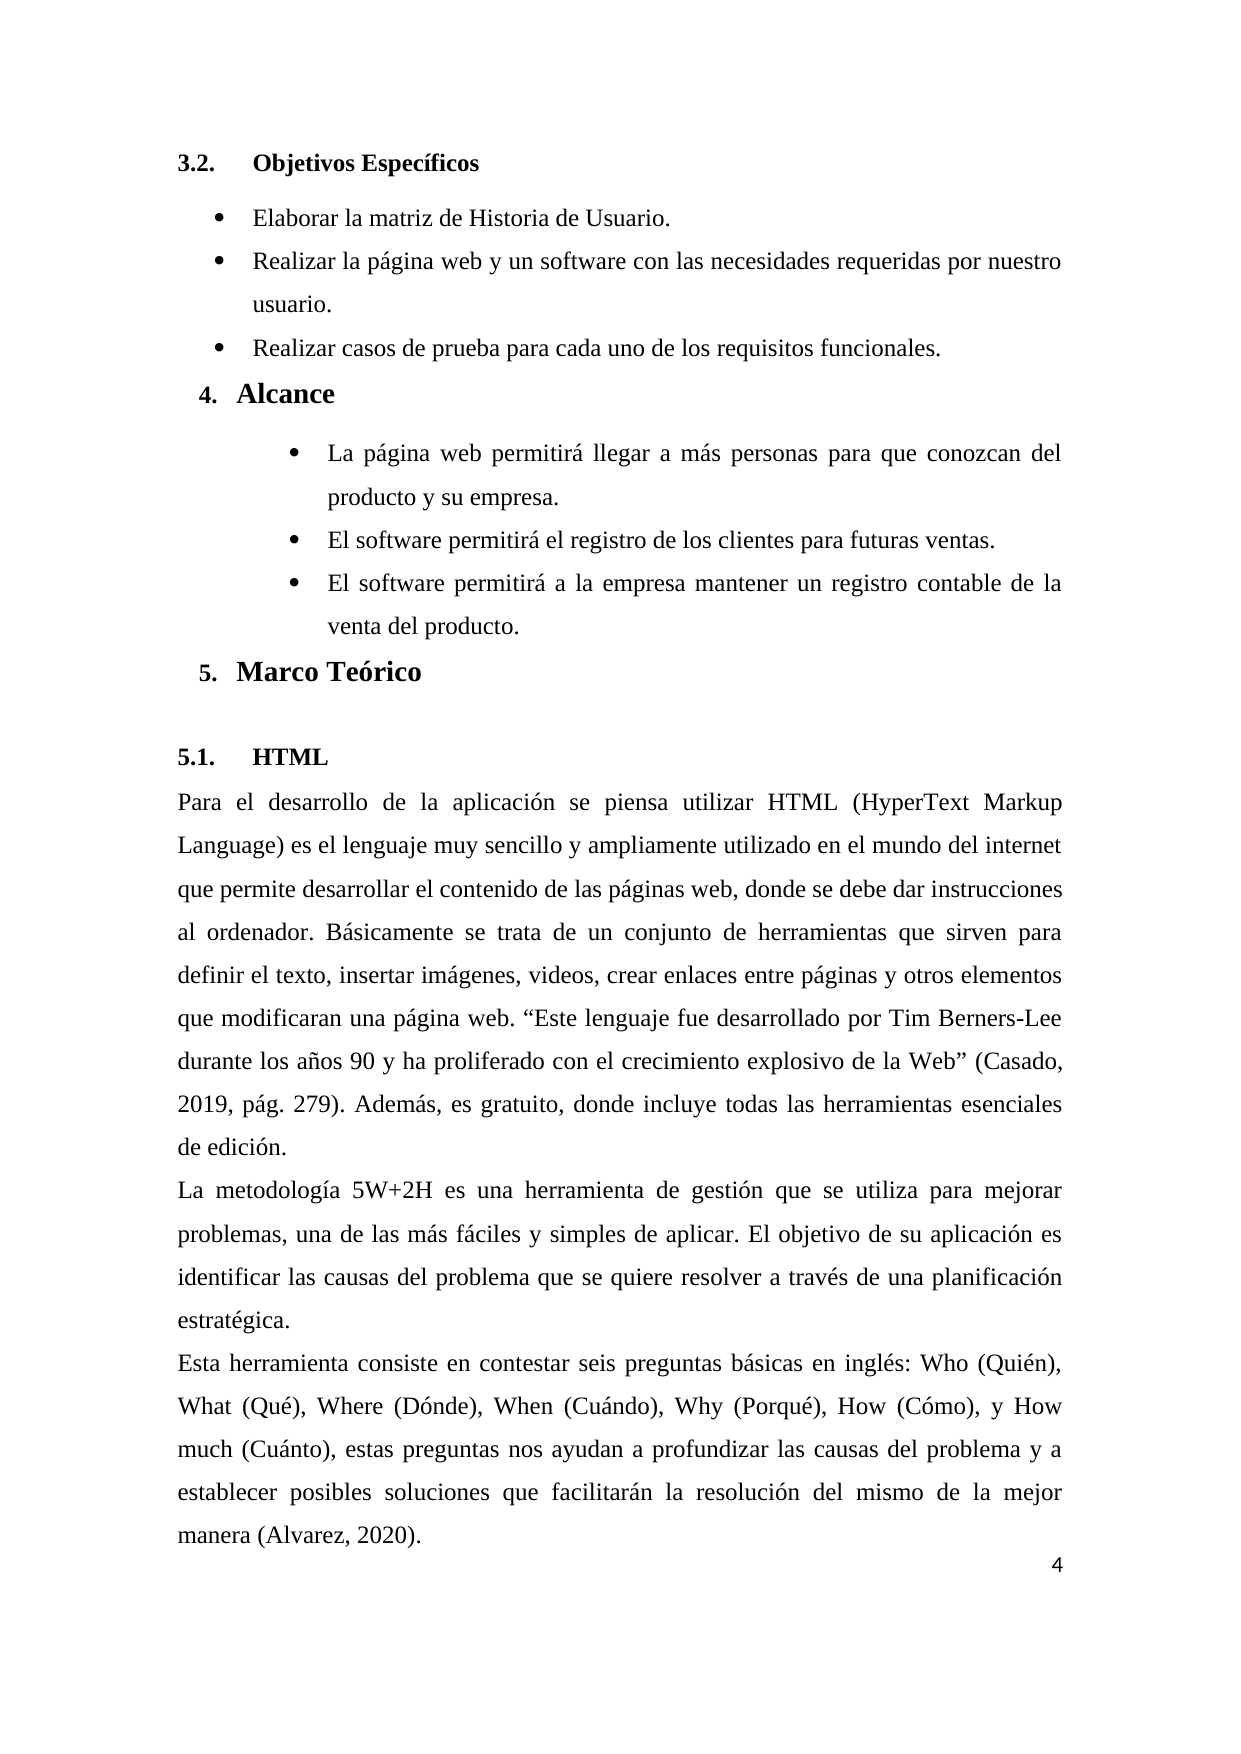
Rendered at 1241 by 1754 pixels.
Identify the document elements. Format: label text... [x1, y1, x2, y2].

subtitle HTML [177, 742, 1063, 771]
subtitle Objetivos Específicos [177, 148, 1063, 176]
list El software permitirá a la empresa mantener un registro contable de la venta del producto. [290, 568, 1063, 640]
text Para el desarrollo de la aplicación se piensa utilizar HTML (HyperText Markup Language) es el lenguaje muy sencillo y ampliamente utilizado en el mundo del internet que permite desarrollar el contenido de las páginas web, donde se debe dar instrucciones al ordenador. Básicamente se trata de un conjunto de herramientas que sirven para definir el texto, insertar imágenes, videos, crear enlaces entre páginas y otros elementos que modificaran una página web. “Este lenguaje fue desarrollado por Tim Berners-Lee durante los años 90 y ha proliferado con el crecimiento explosivo de la Web” . Además, es gratuito, donde incluye todas las herramientas esenciales de edición. [177, 787, 1063, 1161]
list La página web permitirá llegar a más personas para que conozcan del producto y su empresa. [290, 438, 1063, 510]
text La metodología 5W+2H es una herramienta de gestión que se utiliza para mejorar problemas, una de las más fáciles y simples de aplicar. El objetivo de su aplicación es identificar las causas del problema que se quiere resolver a través de una planificación estratégica. [177, 1176, 1063, 1334]
list El software permitirá el registro de los clientes para futuras ventas. [290, 525, 1063, 553]
list Realizar casos de prueba para cada uno de los requisitos funcionales. [215, 333, 1063, 361]
subtitle Marco Teórico [199, 654, 1063, 688]
text Esta herramienta consiste en contestar seis preguntas básicas en inglés: Who (Quién), What (Qué), Where (Dónde), When (Cuándo), Why (Porqué), How (Cómo), y How much (Cuánto), estas preguntas nos ayudan a profundizar las causas del problema y a establecer posibles soluciones que facilitarán la resolución del mismo de la mejor manera . [177, 1348, 1063, 1549]
list Elaborar la matriz de Historia de Usuario. [215, 203, 1063, 232]
list Realizar la página web y un software con las necesidades requeridas por nuestro usuario. [215, 246, 1063, 318]
subtitle Alcance [199, 376, 1063, 409]
